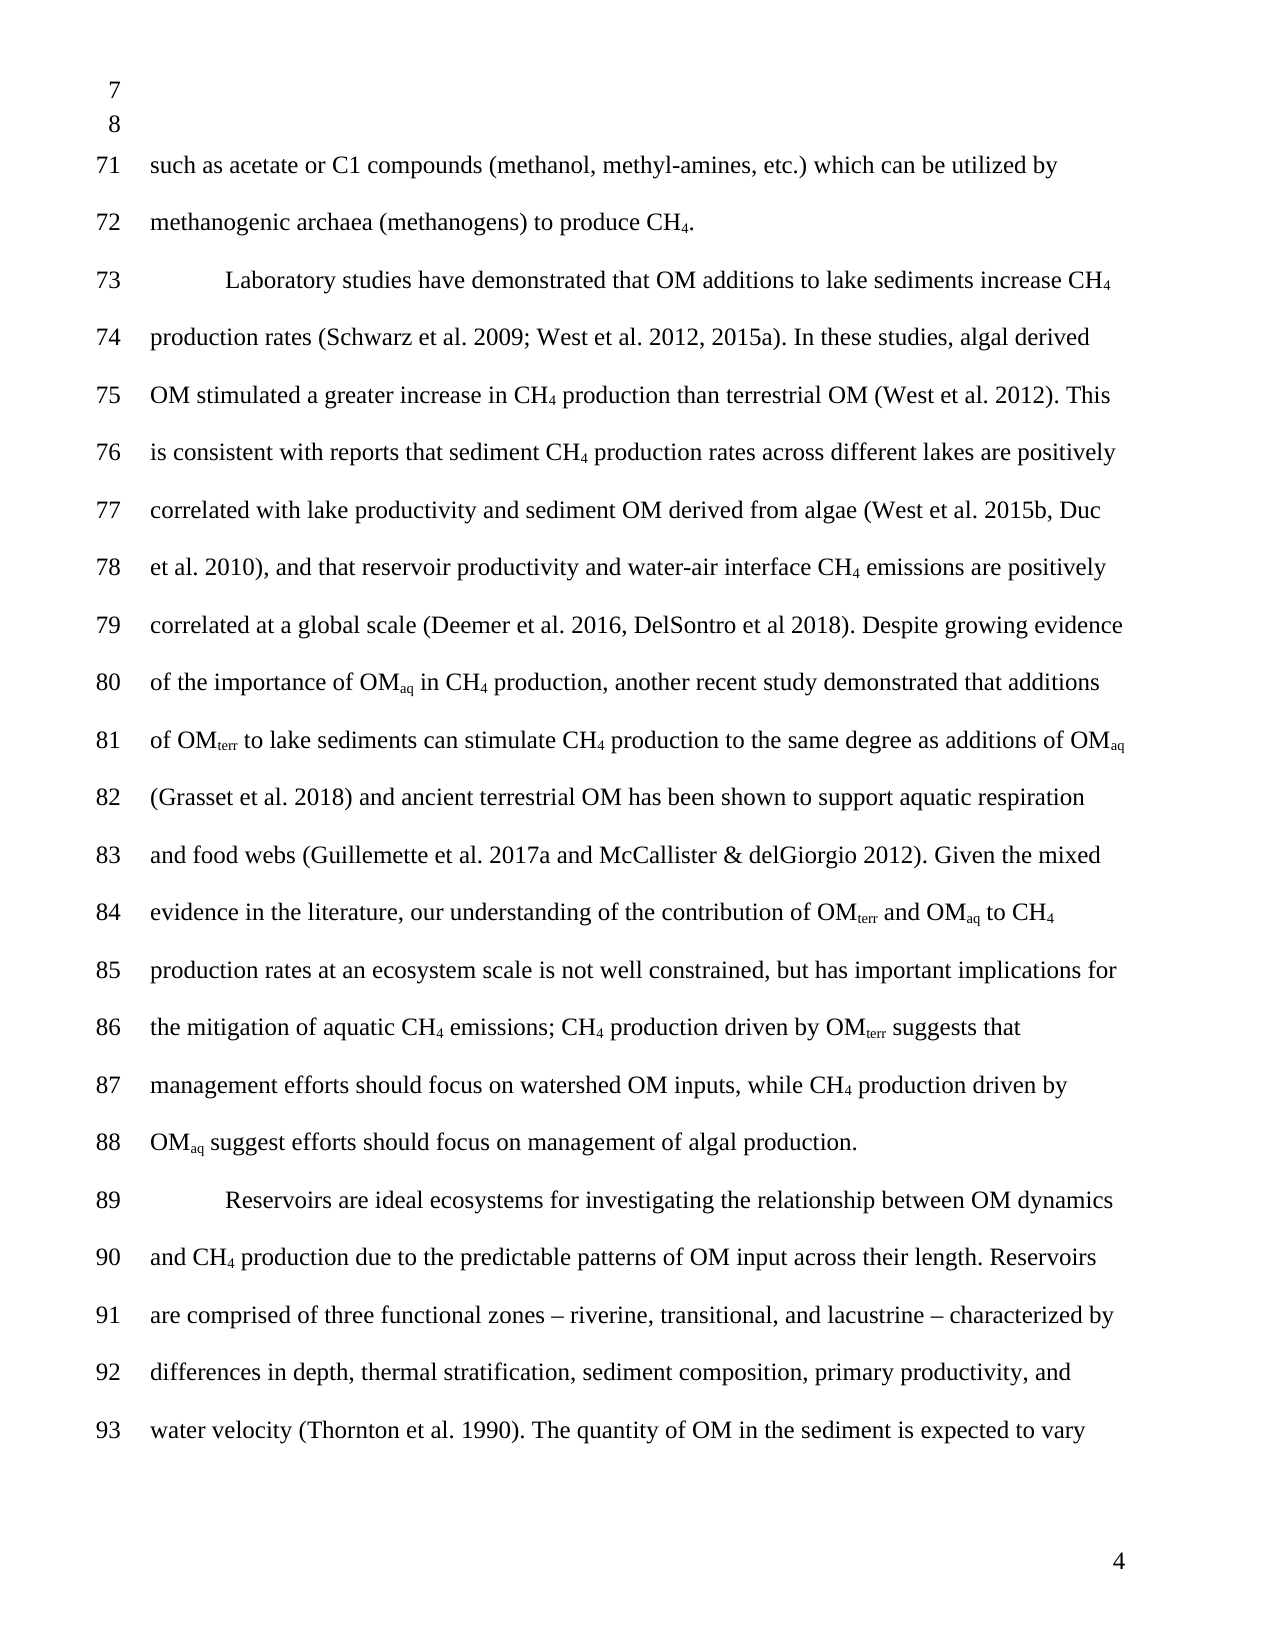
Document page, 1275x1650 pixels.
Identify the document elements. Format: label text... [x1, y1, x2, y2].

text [150, 150, 1125, 236]
text Laboratory studies have demonstrated that OM additions to lake sediments increase CH4 production rates (Schwarz et al. 2009; West et al. 2012, 2015a). In these studies, algal derived OM stimulated a greater increase in CH4 production than terrestrial OM (West et al. 2012). This is consistent with reports that sediment CH4 production rates across different lakes are positively correlated with lake productivity and sediment OM derived from algae (West et al. 2015b, Duc et al. 2010), and that reservoir productivity and water-air interface CH4 emissions are positively correlated at a global scale (Deemer et al. 2016, DelSontro et al 2018). Despite growing evidence of the importance of OMaq in CH4 production, another recent study demonstrated that additions of OMterr to lake sediments can stimulate CH4 production to the same degree as additions of OMaq (Grasset et al. 2018) and ancient terrestrial OM has been shown to support aquatic respiration and food webs (Guillemette et al. 2017a and McCallister & delGiorgio 2012). Given the mixed evidence in the literature, our understanding of the contribution of OMterr and OMaq to CH4 production rates at an ecosystem scale is not well constrained, but has important implications for the mitigation of aquatic CH4 emissions; CH4 production driven by OMterr suggests that management efforts should focus on watershed OM inputs, while CH4 production driven by OMaq suggest efforts should focus on management of algal production. [150, 265, 1125, 1156]
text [150, 1185, 1125, 1444]
